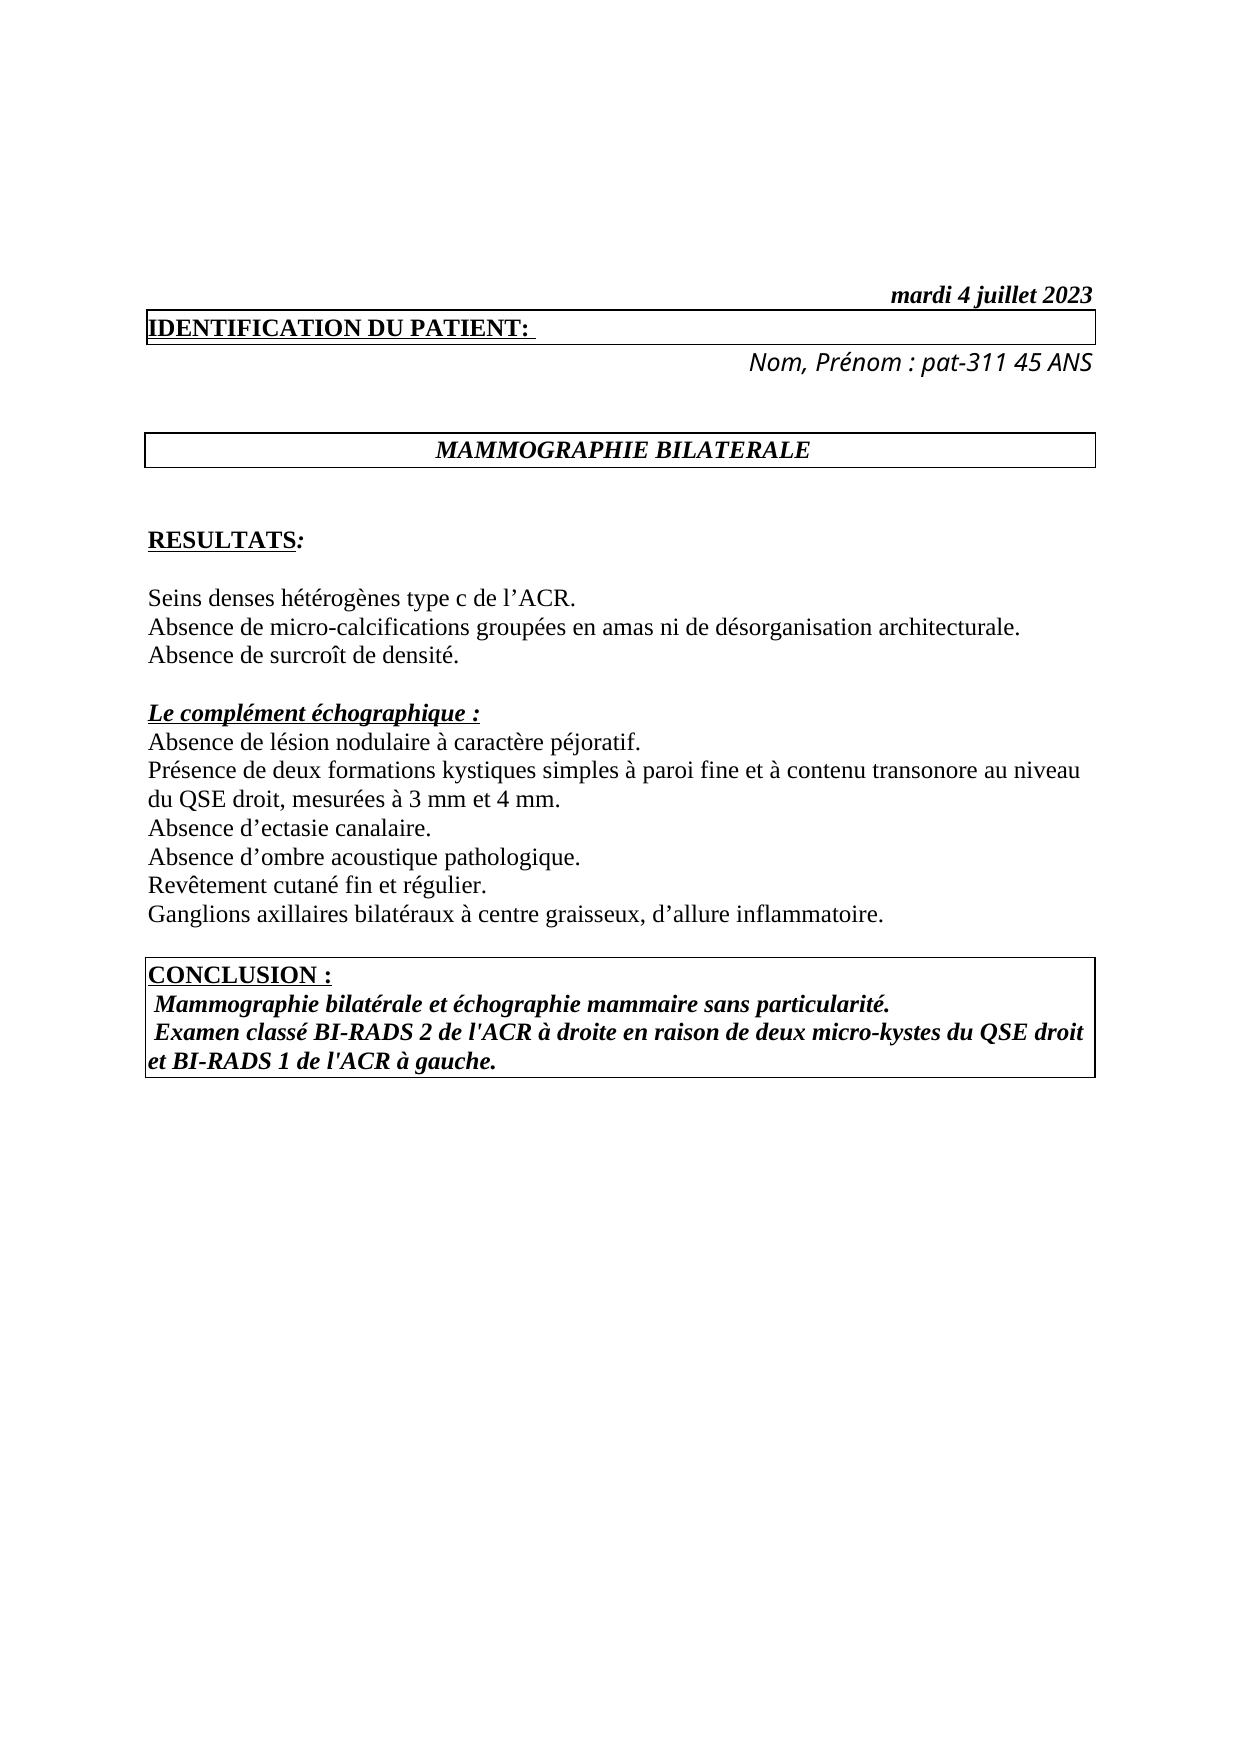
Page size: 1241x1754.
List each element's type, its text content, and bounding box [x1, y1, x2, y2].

text Absence de surcroît de densité. [148, 641, 1092, 669]
text CONCLUSION : [146, 958, 1094, 989]
text IDENTIFICATION DU PATIENT: [148, 311, 1095, 344]
text Revêtement cutané fin et régulier. [148, 871, 1092, 899]
text RESULTATS: [148, 526, 1092, 554]
text Le complément échographique : [148, 698, 1092, 727]
text MAMMOGRAPHIE BILATERALE [146, 434, 1095, 467]
text mardi 4 juillet 2023 [148, 280, 1092, 309]
text Absence d’ectasie canalaire. [148, 813, 1092, 842]
text Ganglions axillaires bilatéraux à centre graisseux, d’allure inflammatoire. [148, 899, 1092, 928]
text Mammographie bilatérale et échographie mammaire sans particularité. [148, 989, 1092, 1014]
text Nom, Prénom : pat-311 45 ANS [148, 345, 1092, 379]
text Seins denses hétérogènes type c de l’ACR. [148, 583, 1092, 612]
text Absence d’ombre acoustique pathologique. [148, 842, 1092, 871]
text Présence de deux formations kystiques simples à paroi fine et à contenu transonore au niveau du QSE droit, mesurées à 3 mm et 4 mm. [148, 756, 1092, 813]
text Absence de lésion nodulaire à caractère péjoratif. [148, 727, 1092, 756]
text Examen classé BI-RADS 2 de l'ACR à droite en raison de deux micro-kystes du QSE droit et BI-RADS 1 de l'ACR à gauche. [146, 1014, 1094, 1077]
text Absence de micro-calcifications groupées en amas ni de désorganisation architecturale. [148, 612, 1092, 641]
